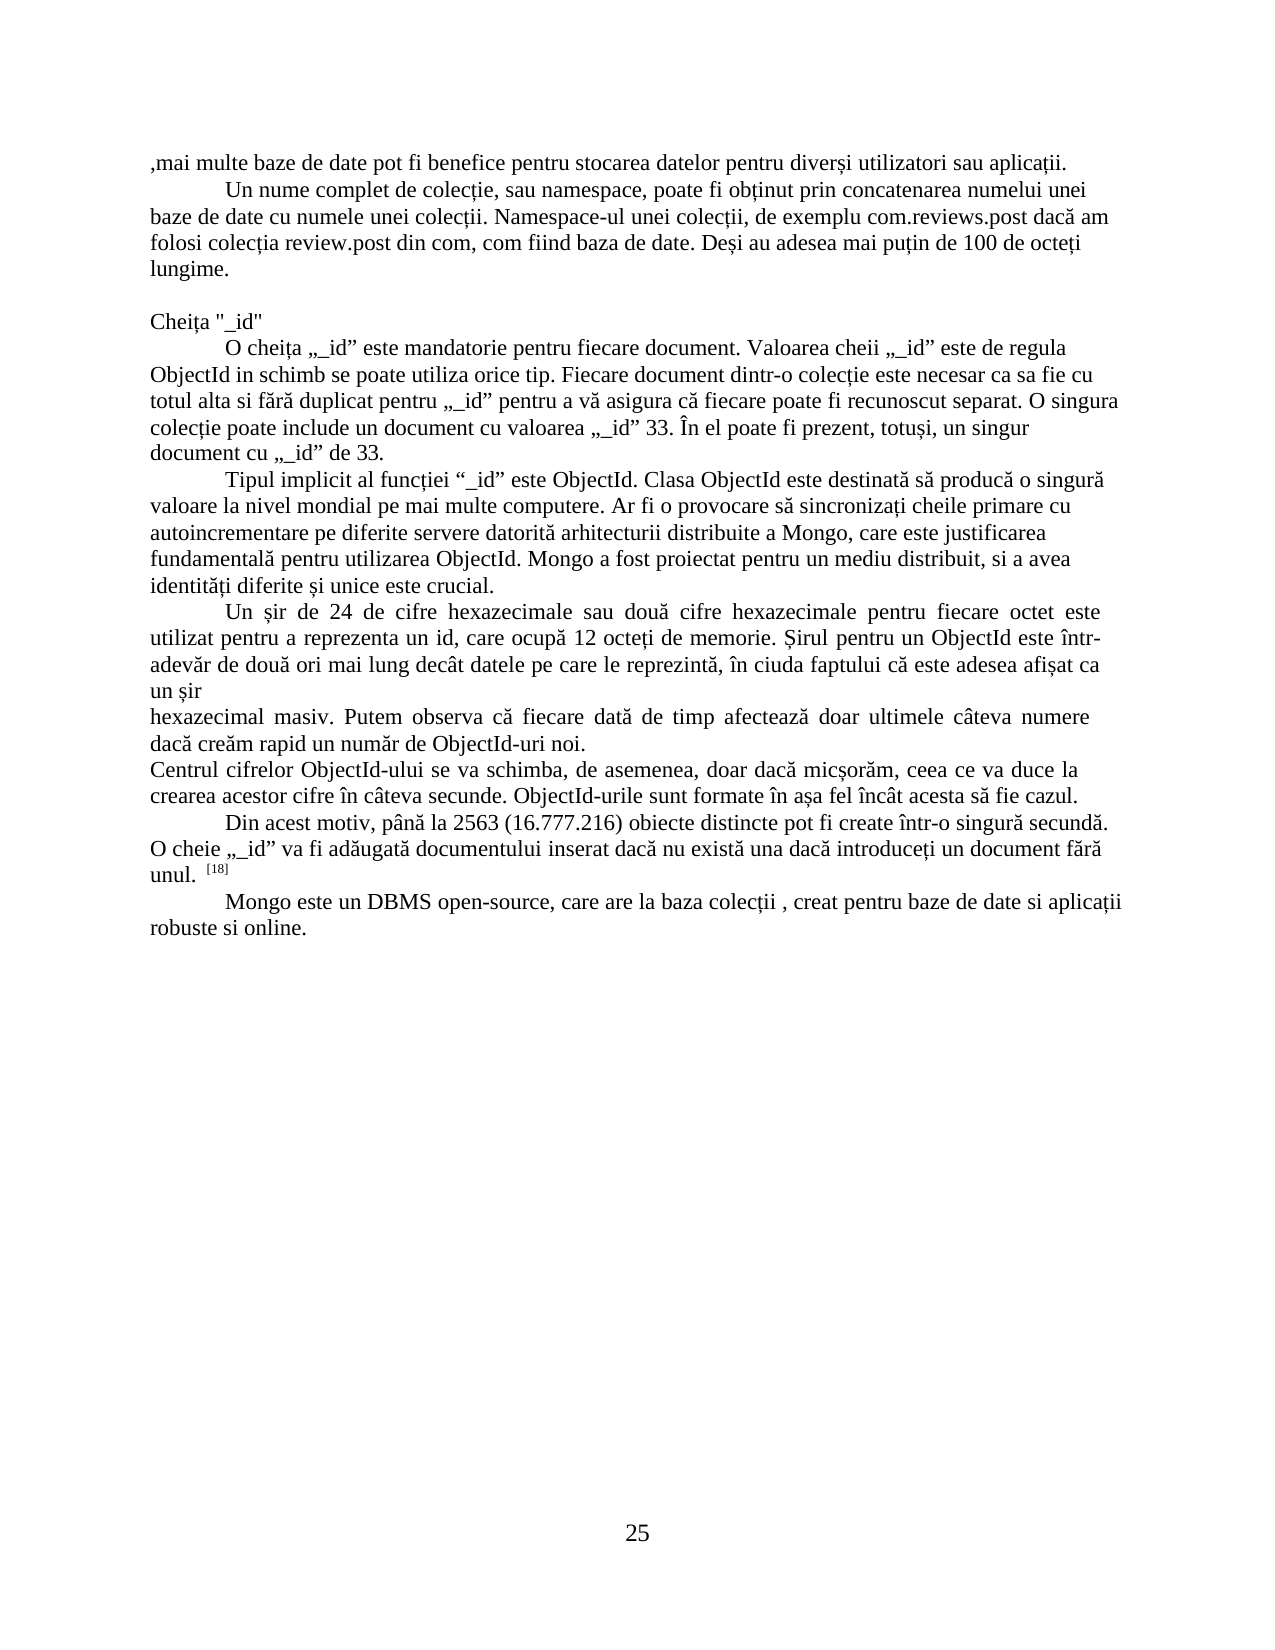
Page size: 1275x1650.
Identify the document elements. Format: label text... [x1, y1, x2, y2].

text hexazecimal masiv. Putem observa că fiecare dată de timp afectează doar ultimele câteva numere dacă creăm rapid un număr de ObjectId-uri noi. [150, 703, 1090, 756]
text Din acest motiv, până la 2563 (16.777.216) obiecte distincte pot fi create într-o singură secundă. O cheie „_id” va fi adăugată documentului inserat dacă nu există una dacă introduceți un document fără unul. [18] [150, 809, 1117, 888]
text Mongo este un DBMS open-source, care are la baza colecții , creat pentru baze de date si aplicații robuste si online. [150, 888, 1126, 941]
text Centrul cifrelor ObjectId-ului se va schimba, de asemenea, doar dacă micșorăm, ceea ce va duce la crearea acestor cifre în câteva secunde. ObjectId-urile sunt formate în așa fel încât acesta să fie cazul. [150, 756, 1079, 809]
text ,mai multe baze de date pot fi benefice pentru stocarea datelor pentru diverși utilizatori sau aplicații. [150, 150, 1275, 176]
text Un șir de 24 de cifre hexazecimale sau două cifre hexazecimale pentru fiecare octet este utilizat pentru a reprezenta un id, care ocupă 12 octeți de memorie. Șirul pentru un ObjectId este într-adevăr de două ori mai lung decât datele pe care le reprezintă, în ciuda faptului că este adesea afișat ca un șir [150, 598, 1101, 703]
text Tipul implicit al funcției “_id” este ObjectId. Clasa ObjectId este destinată să producă o singură valoare la nivel mondial pe mai multe computere. Ar fi o provocare să sincronizați cheile primare cu [150, 466, 1126, 519]
text document cu „_id” de 33. [150, 440, 1275, 466]
text baze de date cu numele unei colecții. Namespace-ul unei colecții, de exemplu com.reviews.post dacă am folosi colecția review.post din com, com fiind baza de date. Deși au adesea mai puțin de 100 de octeți lungime. [150, 203, 1126, 282]
text Cheița "_id" [150, 308, 1275, 334]
text autoincrementare pe diferite servere datorită arhitecturii distribuite a Mongo, care este justificarea fundamentală pentru utilizarea ObjectId. Mongo a fost proiectat pentru un mediu distribuit, si a avea identități diferite și unice este crucial. [150, 519, 1126, 598]
text Un nume complet de colecție, sau namespace, poate fi obținut prin concatenarea numelui unei [225, 176, 1275, 202]
text O cheița „_id” este mandatorie pentru fiecare document. Valoarea cheii „_id” este de regula ObjectId in schimb se poate utiliza orice tip. Fiecare document dintr-o colecție este necesar ca sa fie cu totul alta si fără duplicat pentru „_id” pentru a vă asigura că fiecare poate fi recunoscut separat. O singura colecție poate include un document cu valoarea „_id” 33. În el poate fi prezent, totuși, un singur [150, 334, 1126, 440]
